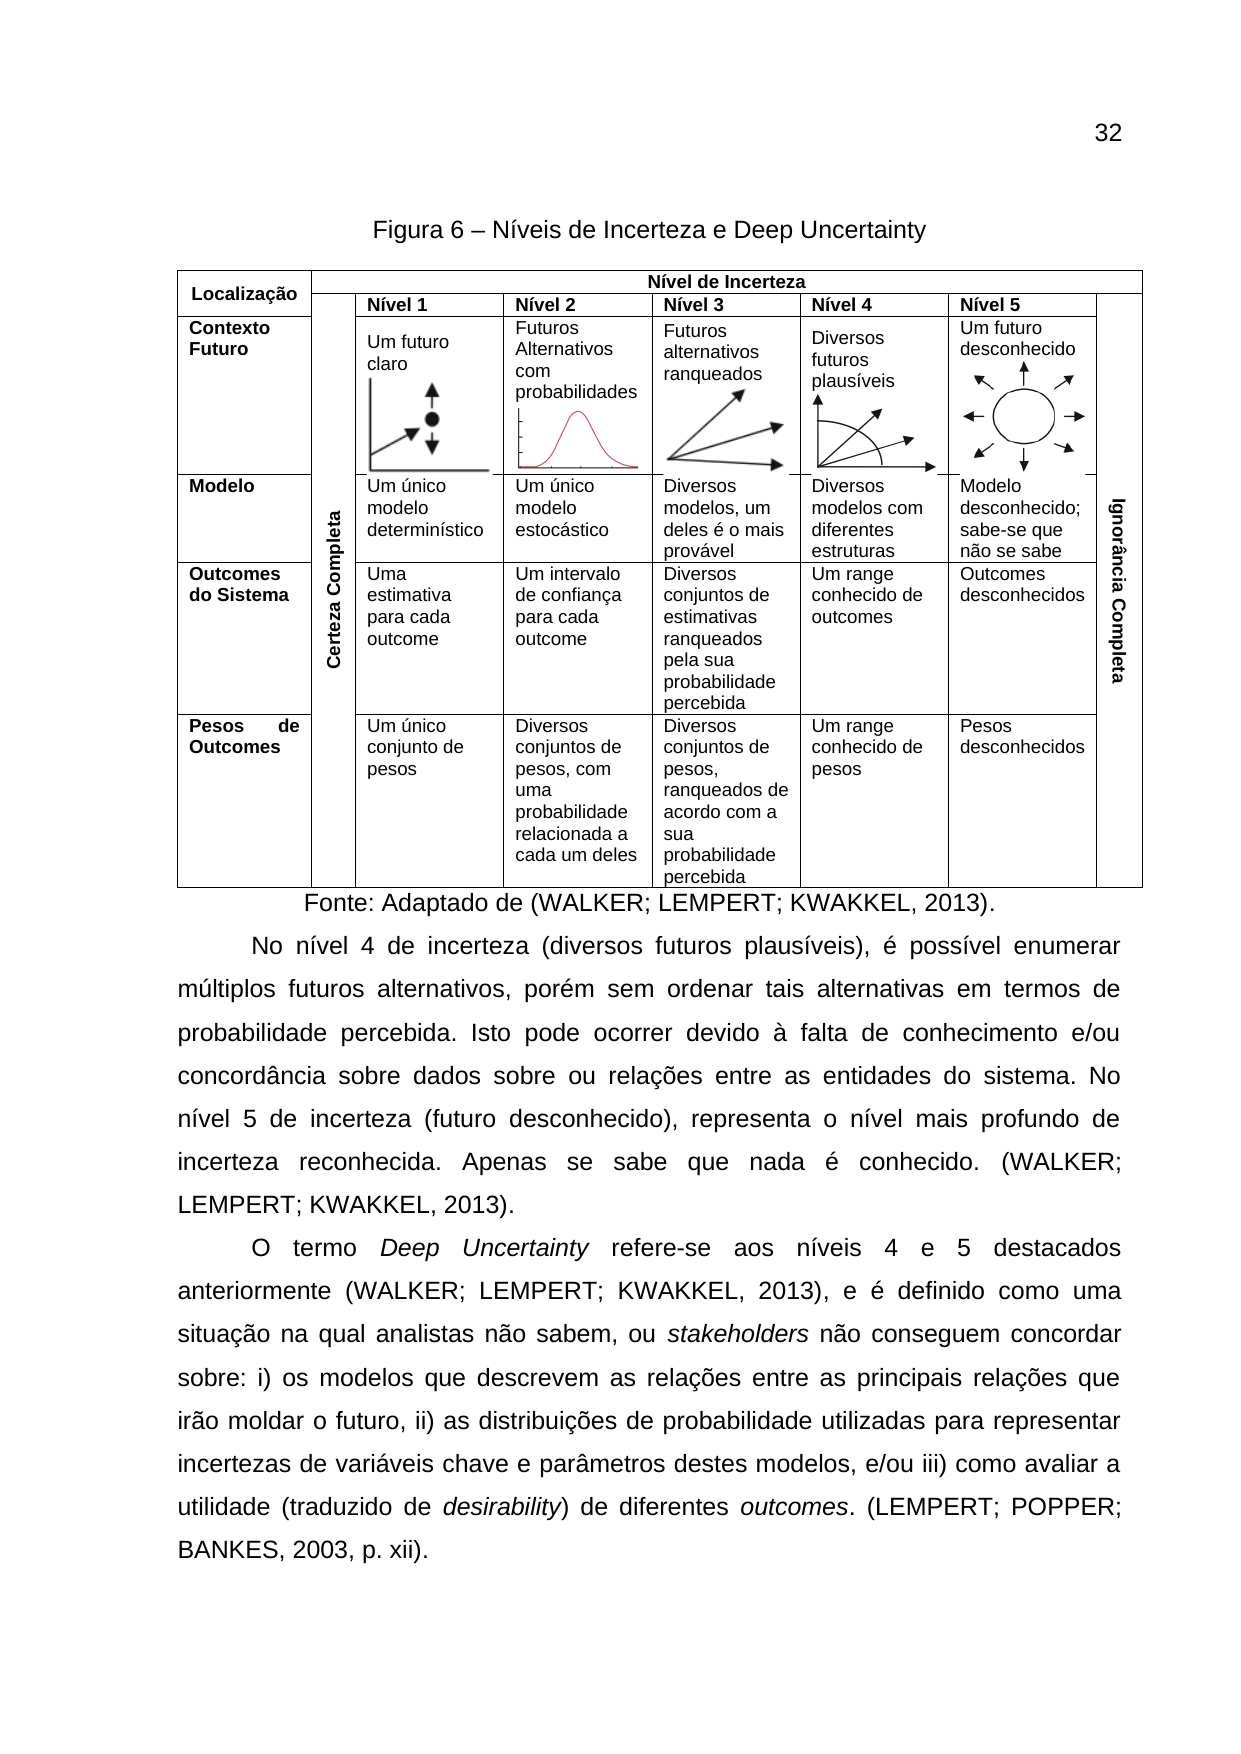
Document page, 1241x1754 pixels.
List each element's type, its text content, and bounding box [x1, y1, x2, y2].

table_cell Um único modelo estocástico [504, 475, 652, 562]
table_cell Um futuro claro [356, 317, 503, 474]
picture [811, 391, 938, 475]
table_cell Modelo [178, 475, 311, 562]
table_cell Diversos conjuntos de pesos, ranqueados de acordo com a sua probabilidade percebida [653, 715, 800, 887]
text Fonte: Adaptado de (WALKER; LEMPERT; KWAKKEL, 2013). [177, 888, 1122, 917]
table_cell Um futuro desconhecido [949, 317, 1096, 474]
table_cell Um único modelo determinístico [356, 475, 503, 562]
table_header Nível de Incerteza [312, 271, 1142, 293]
table_cell Ignorância Completa [1097, 294, 1142, 887]
table_cell Nível 3 [653, 294, 800, 316]
table_cell Um range conhecido de pesos [801, 715, 948, 887]
table_cell Um range conhecido de outcomes [801, 563, 948, 713]
text O termo Deep Uncertainty refere-se aos níveis 4 e 5 destacados anteriormente (WALKER; LEMPERT; KWAKKEL, 2013), e é definido como uma situação na qual analistas não sabem, ou stakeholders não conseguem concordar sobre: i) os modelos que descrevem as relações entre as principais relações que irão moldar o futuro, ii) as distribuições de probabilidade utilizadas para representar incertezas de variáveis chave e parâmetros destes modelos, e/ou iii) como avaliar a utilidade (traduzido de desirability) de diferentes outcomes. (LEMPERT; POPPER; BANKES, 2003, p. xii). [177, 1233, 1122, 1564]
table_cell Diversos conjuntos de estimativas ranqueados pela sua probabilidade percebida [653, 563, 800, 713]
table_cell Modelo desconhecido; sabe-se que não se sabe [949, 475, 1096, 562]
table_cell Futuros alternativos ranqueados [653, 317, 800, 474]
table_cell Um único conjunto de pesos [356, 715, 503, 887]
table_cell Outcomes do Sistema [178, 563, 311, 713]
picture [959, 359, 1086, 475]
table_cell Contexto Futuro [178, 317, 311, 474]
table_cell Diversos modelos, um deles é o mais provável [653, 475, 800, 562]
table_cell Um intervalo de confiança para cada outcome [504, 563, 652, 713]
table_cell Pesos de Outcomes [178, 715, 311, 887]
table_cell Nível 5 [949, 294, 1096, 316]
table_cell Nível 4 [801, 294, 948, 316]
text No nível 4 de incerteza (diversos futuros plausíveis), é possível enumerar múltiplos futuros alternativos, porém sem ordenar tais alternativas em termos de probabilidade percebida. Isto pode ocorrer devido à falta de conhecimento e/ou concordância sobre dados sobre ou relações entre as entidades do sistema. No nível 5 de incerteza (futuro desconhecido), representa o nível mais profundo de incerteza reconhecida. Apenas se sabe que nada é conhecido. (WALKER; LEMPERT; KWAKKEL, 2013). [177, 931, 1122, 1219]
picture [663, 384, 790, 475]
table_cell Uma estimativa para cada outcome [356, 563, 503, 713]
table_cell Outcomes desconhecidos [949, 563, 1096, 713]
table_cell Diversos modelos com diferentes estruturas [801, 475, 948, 562]
table_cell Pesos desconhecidos [949, 715, 1096, 887]
picture [366, 374, 493, 475]
table_cell Diversos conjuntos de pesos, com uma probabilidade relacionada a cada um deles [504, 715, 652, 887]
table_cell Futuros Alternativos com probabilidades [504, 317, 652, 474]
table_header Localização [178, 271, 311, 316]
table_cell Nível 2 [504, 294, 652, 316]
table_cell Nível 1 [356, 294, 503, 316]
picture [515, 402, 641, 473]
table_cell Certeza Completa [312, 294, 355, 887]
table_cell Diversos futuros plausíveis [801, 317, 948, 474]
